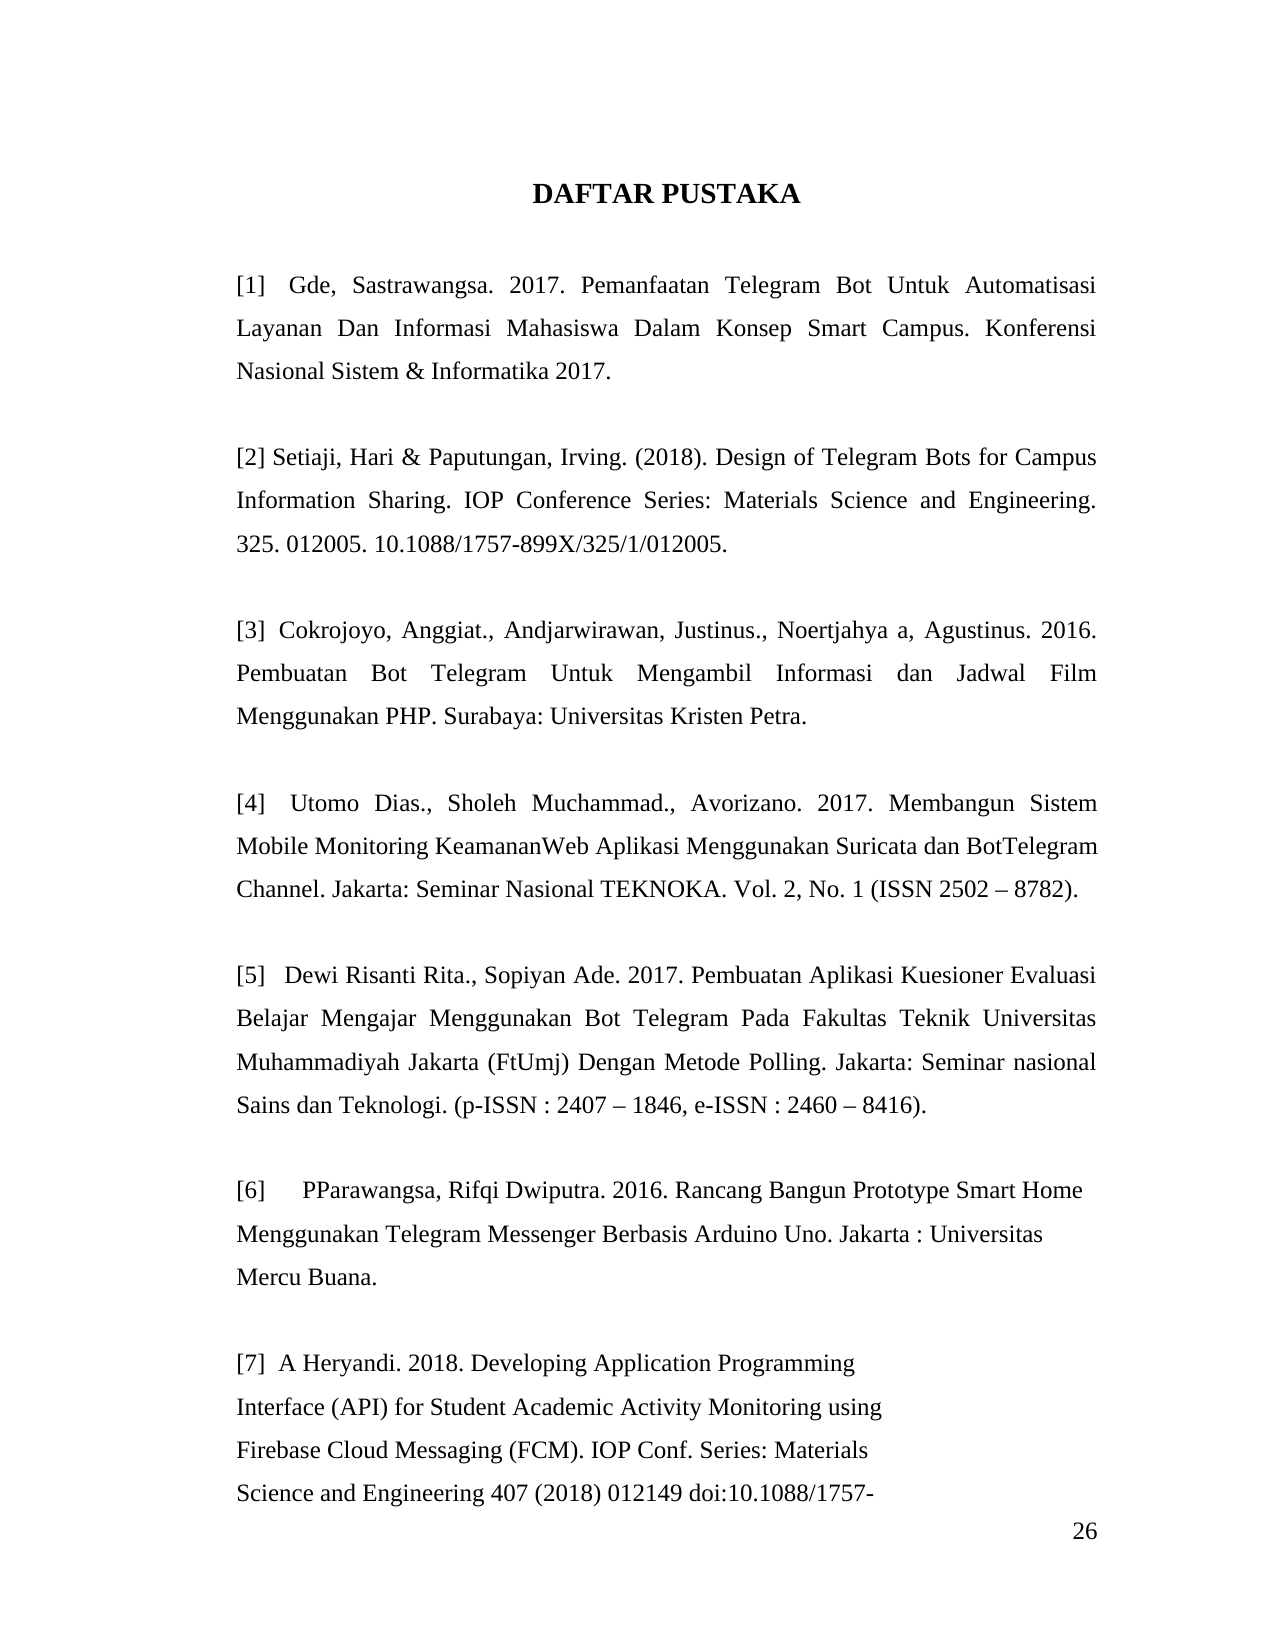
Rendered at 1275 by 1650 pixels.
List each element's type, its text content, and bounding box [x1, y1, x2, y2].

list Setiaji, Hari & Paputungan, Irving. (2018). Design of Telegram Bots for Campus Information Sharing. IOP Conference Series: Materials Science and Engineering. 325. 012005. 10.1088/1757-899X/325/1/012005. [236, 442, 1098, 557]
list Gde, Sastrawangsa. 2017. Pemanfaatan Telegram Bot Untuk Automatisasi Layanan Dan Informasi Mahasiswa Dalam Konsep Smart Campus. Konferensi Nasional Sistem & Informatika 2017. [236, 270, 1097, 385]
list Dewi Risanti Rita., Sopiyan Ade. 2017. Pembuatan Aplikasi Kuesioner Evaluasi Belajar Mengajar Menggunakan Bot Telegram Pada Fakultas Teknik Universitas Muhammadiyah Jakarta (FtUmj) Dengan Metode Polling. Jakarta: Seminar nasional Sains dan Teknologi. (p-ISSN : 2407 – 1846, e-ISSN : 2460 – 8416). [236, 960, 1097, 1118]
list Cokrojoyo, Anggiat., Andjarwirawan, Justinus., Noertjahya a, Agustinus. 2016. Pembuatan Bot Telegram Untuk Mengambil Informasi dan Jadwal Film Menggunakan PHP. Surabaya: Universitas Kristen Petra. [236, 615, 1098, 730]
list Utomo Dias., Sholeh Muchammad., Avorizano. 2017. Membangun Sistem Mobile Monitoring KeamananWeb Aplikasi Menggunakan Suricata dan BotTelegram Channel. Jakarta: Seminar Nasional TEKNOKA. Vol. 2, No. 1 (ISSN 2502 – 8782). [236, 788, 1098, 903]
list PParawangsa, Rifqi Dwiputra. 2016. Rancang Bangun Prototype Smart Home Menggunakan Telegram Messenger Berbasis Arduino Uno. Jakarta : Universitas Mercu Buana. [236, 1176, 1097, 1291]
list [236, 1348, 890, 1507]
subtitle DAFTAR PUSTAKA [234, 176, 1098, 210]
